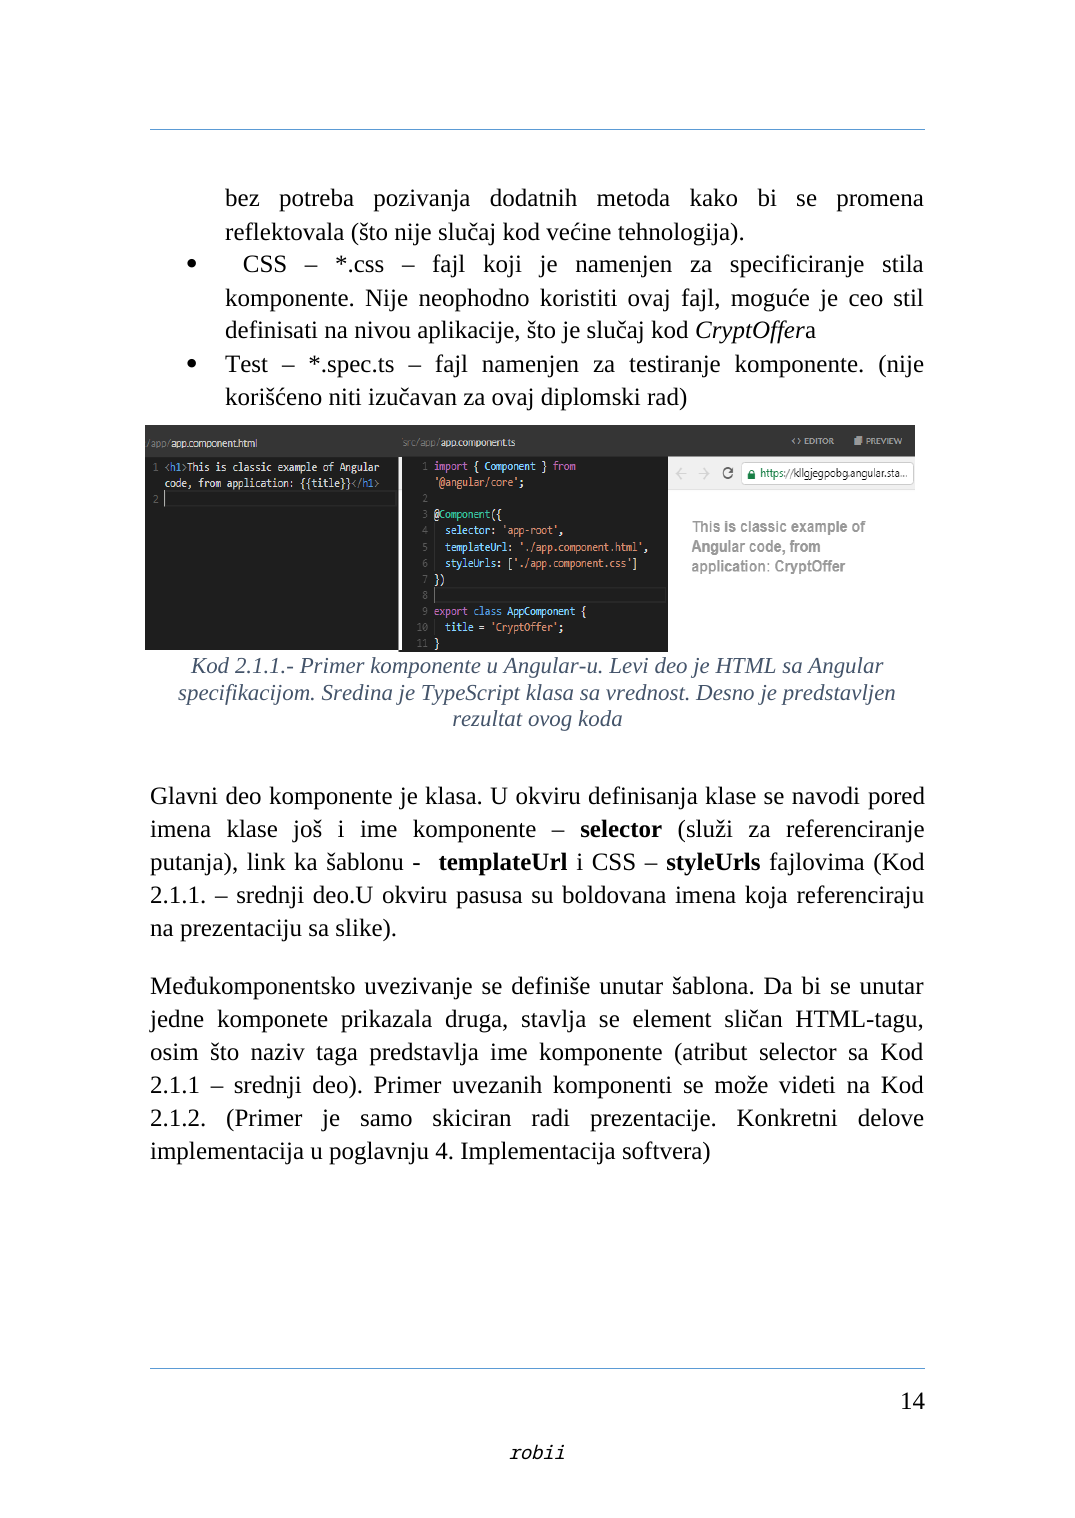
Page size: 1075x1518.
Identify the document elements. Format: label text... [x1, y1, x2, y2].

text Međukomponentsko uvezivanje se definiše unutar šablona. Da bi se unutar jedne komponete prikazala druga, stavlja se element sličan HTML-tagu, osim što naziv taga predstavlja ime komponente (atribut selector sa Kod 2.1.1 – srednji deo). Primer uvezanih komponenti se može videti na Kod 2.1.2. (Primer je samo skiciran radi prezentacije. Konkretni delove implementacija u poglavnju 4. Implementacija softvera) [150, 971, 925, 1165]
picture [145, 424, 915, 654]
list CSS – *.css – fajl koji je namenjen za specificiranje stila komponente. Nije neophodno koristiti ovaj fajl, moguće je ceo stil definisati na nivou aplikacije, što je slučaj kod CryptOffera [187, 249, 925, 344]
list Test – *.spec.ts – fajl namenjen za testiranje komponente. (nije korišćeno niti izučavan za ovaj diplomski rad) [187, 349, 925, 410]
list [187, 183, 925, 245]
